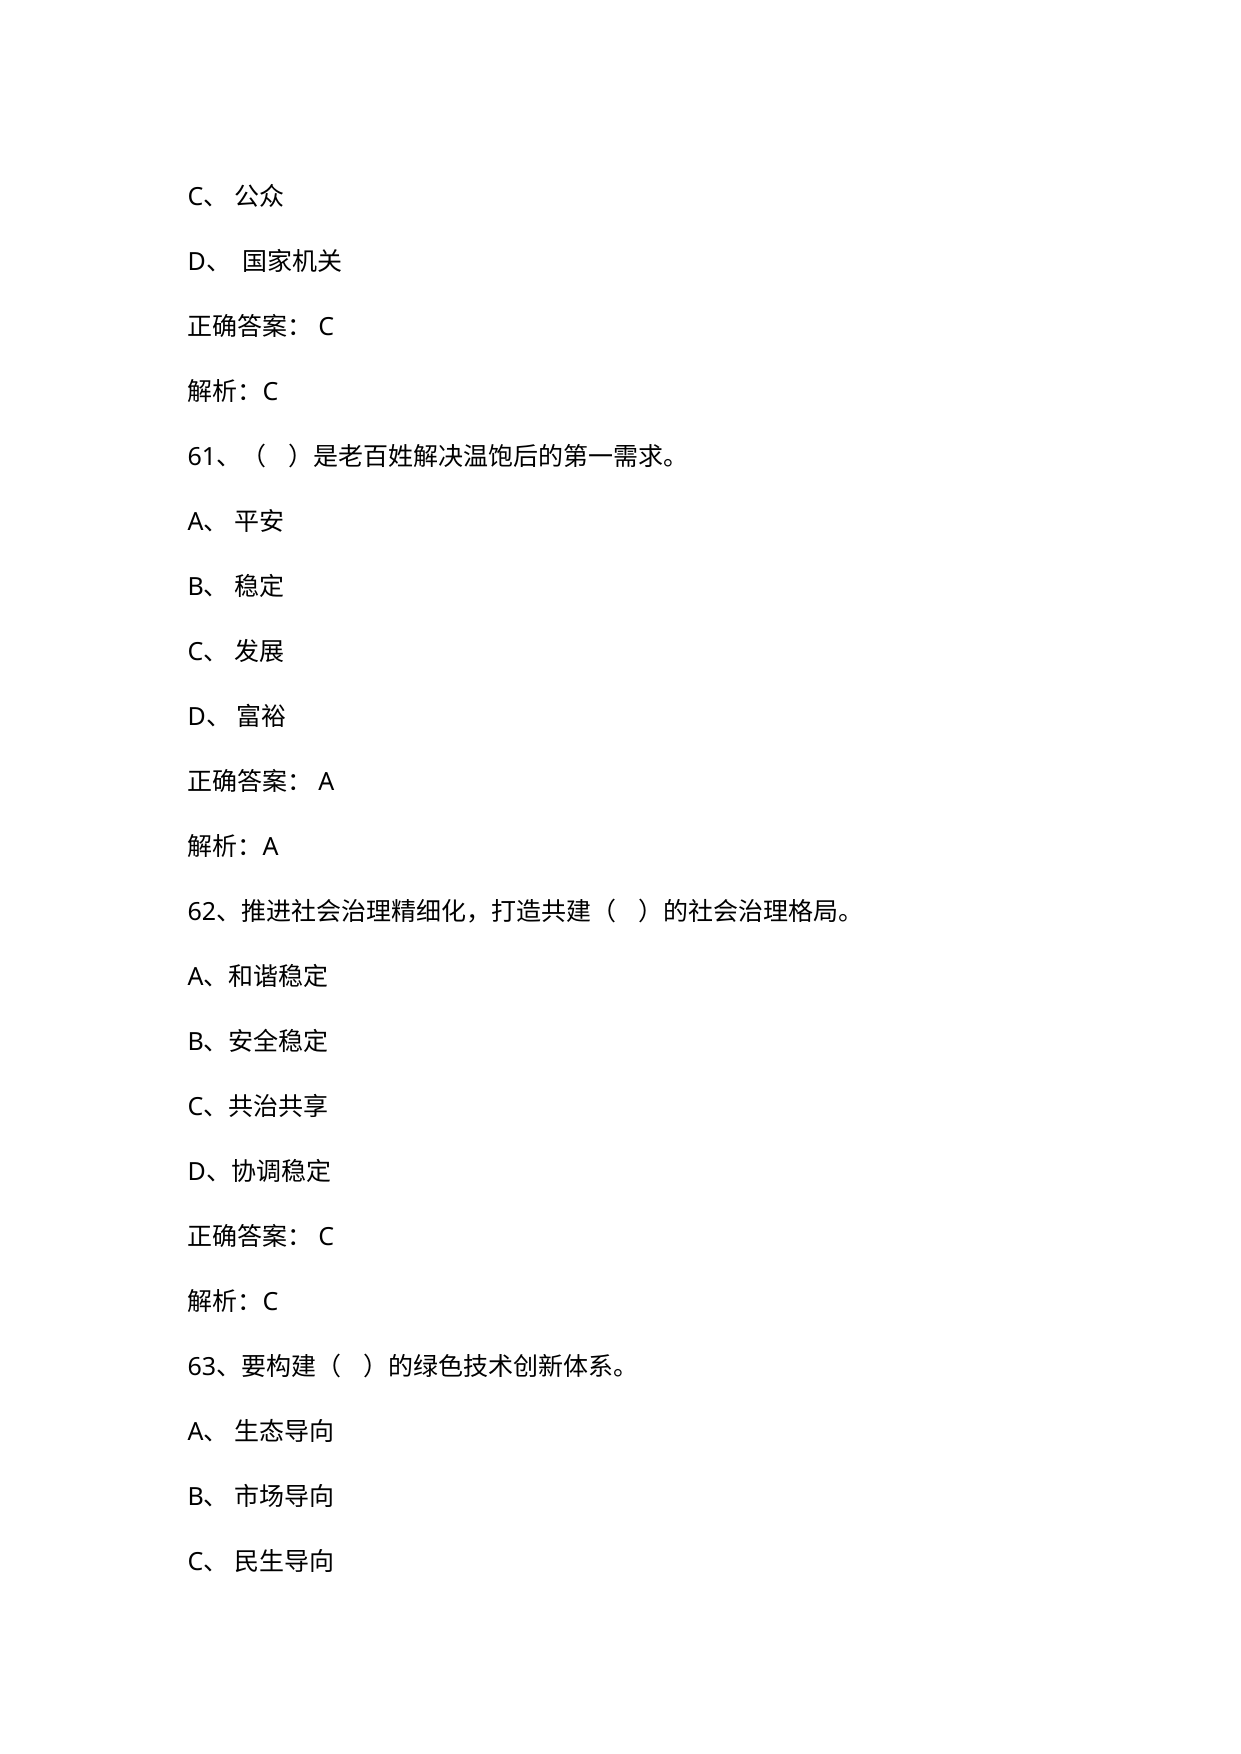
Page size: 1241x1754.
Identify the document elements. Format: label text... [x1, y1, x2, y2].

text 解析：A [187, 812, 1053, 877]
text D、 富裕 [187, 682, 1053, 747]
text 解析：C [187, 357, 1053, 422]
text D、协调稳定 [187, 1137, 1053, 1202]
text 正确答案： A [187, 747, 1053, 812]
text A、和谐稳定 [187, 942, 1053, 1007]
text C、 民生导向 [187, 1527, 1053, 1592]
text 解析：C [187, 1267, 1053, 1332]
text B、安全稳定 [187, 1007, 1053, 1072]
text B、 市场导向 [187, 1462, 1053, 1527]
text 62、推进社会治理精细化，打造共建（ ）的社会治理格局。 [187, 877, 1053, 942]
text B、 稳定 [187, 552, 1053, 617]
text 63、要构建（ ）的绿色技术创新体系。 [187, 1332, 1053, 1397]
text 正确答案： C [187, 292, 1053, 357]
text 正确答案： C [187, 1202, 1053, 1267]
text D、 国家机关 [187, 227, 1053, 292]
text A、 生态导向 [187, 1397, 1053, 1462]
text 61、（ ）是老百姓解决温饱后的第一需求。 [187, 422, 1053, 487]
text A、 平安 [187, 487, 1053, 552]
text C、 公众 [187, 162, 1053, 227]
text C、共治共享 [187, 1072, 1053, 1137]
text C、 发展 [187, 617, 1053, 682]
